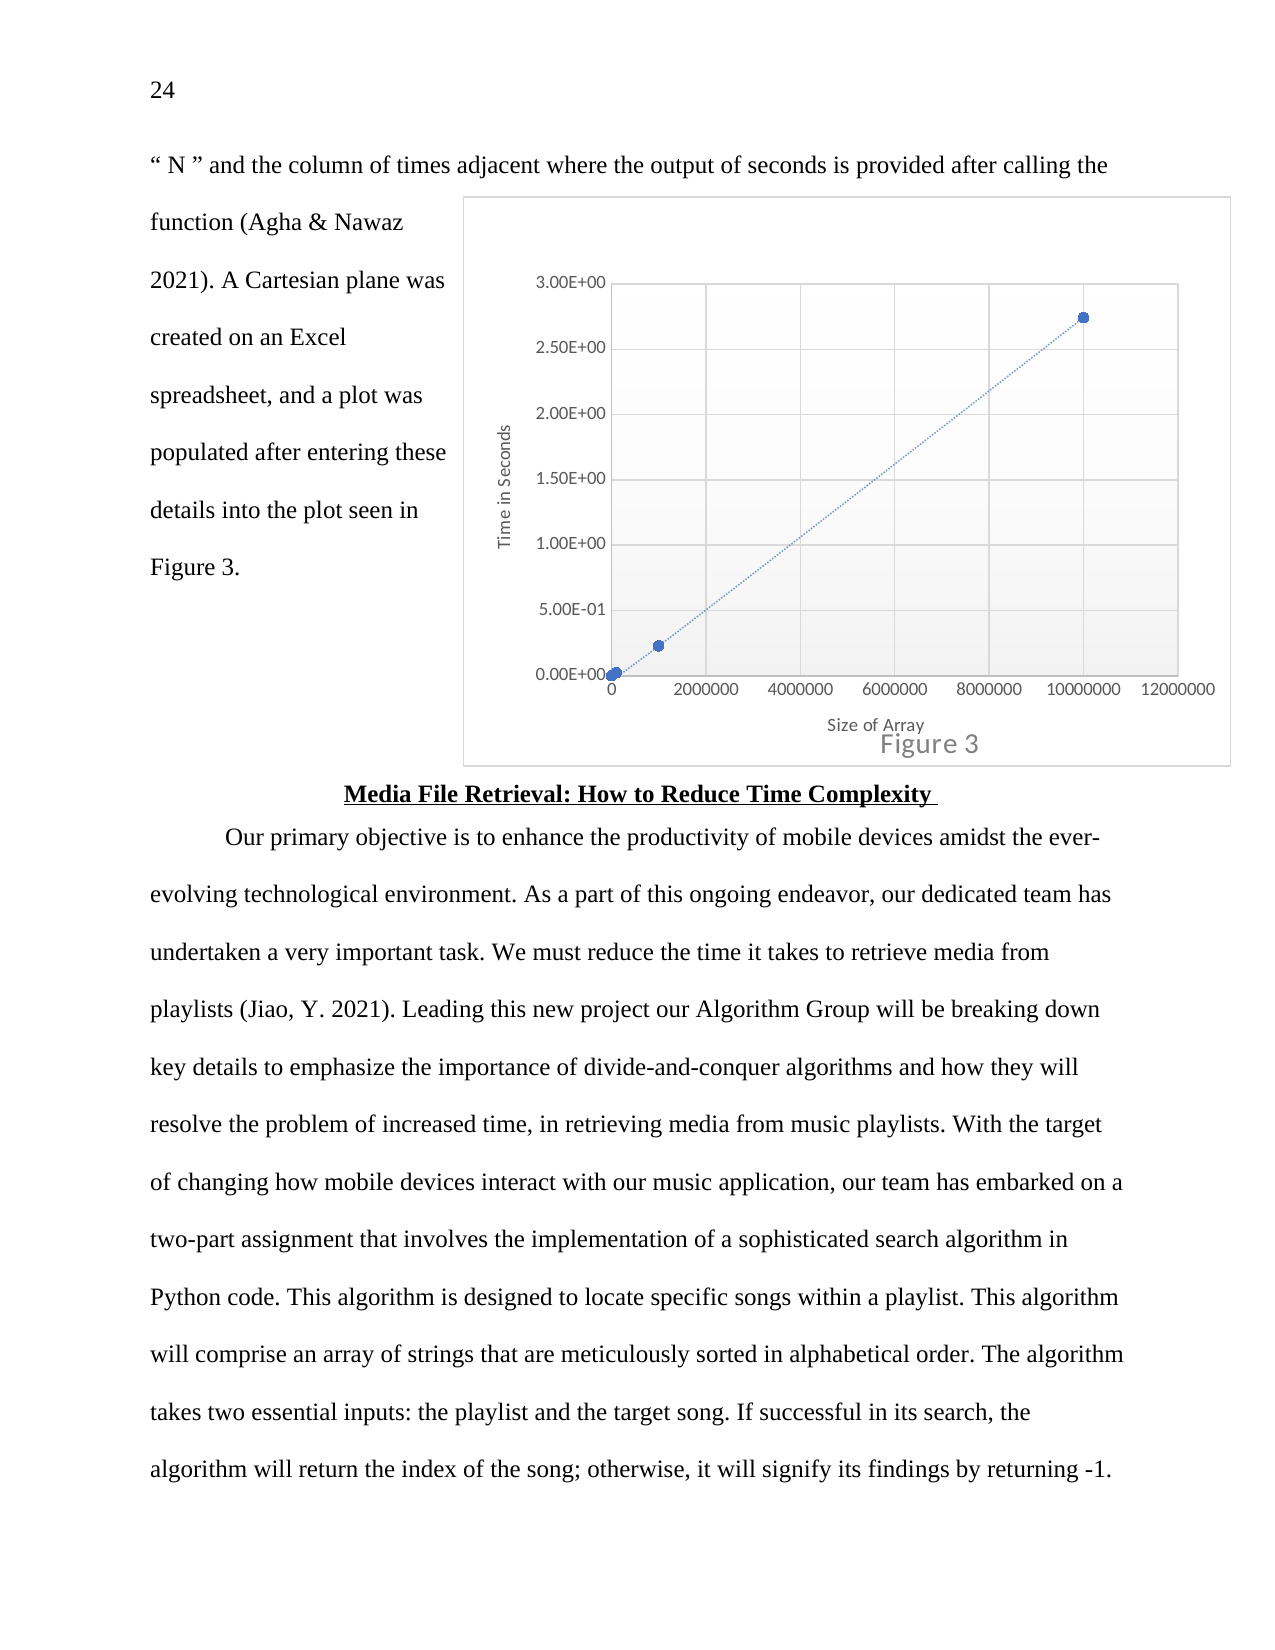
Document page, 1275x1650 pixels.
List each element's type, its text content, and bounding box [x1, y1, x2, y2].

text Our primary objective is to enhance the productivity of mobile devices amidst the ever-evolving technological environment. As a part of this ongoing endeavor, our dedicated team has undertaken a very important task. We must reduce the time it takes to retrieve media from playlists (Jiao, Y. 2021). Leading this new project our Algorithm Group will be breaking down key details to emphasize the importance of divide-and-conquer algorithms and how they will resolve the problem of increased time, in retrieving media from music playlists. With the target of changing how mobile devices interact with our music application, our team has embarked on a two-part assignment that involves the implementation of a sophisticated search algorithm in Python code. This algorithm is designed to locate specific songs within a playlist. This algorithm will comprise an array of strings that are meticulously sorted in alphabetical order. The algorithm takes two essential inputs: the playlist and the target song. If successful in its search, the algorithm will return the index of the song; otherwise, it will signify its findings by returning -1. [150, 822, 1125, 1483]
subtitle Media File Retrieval: How to Reduce Time Complexity [150, 779, 1125, 807]
